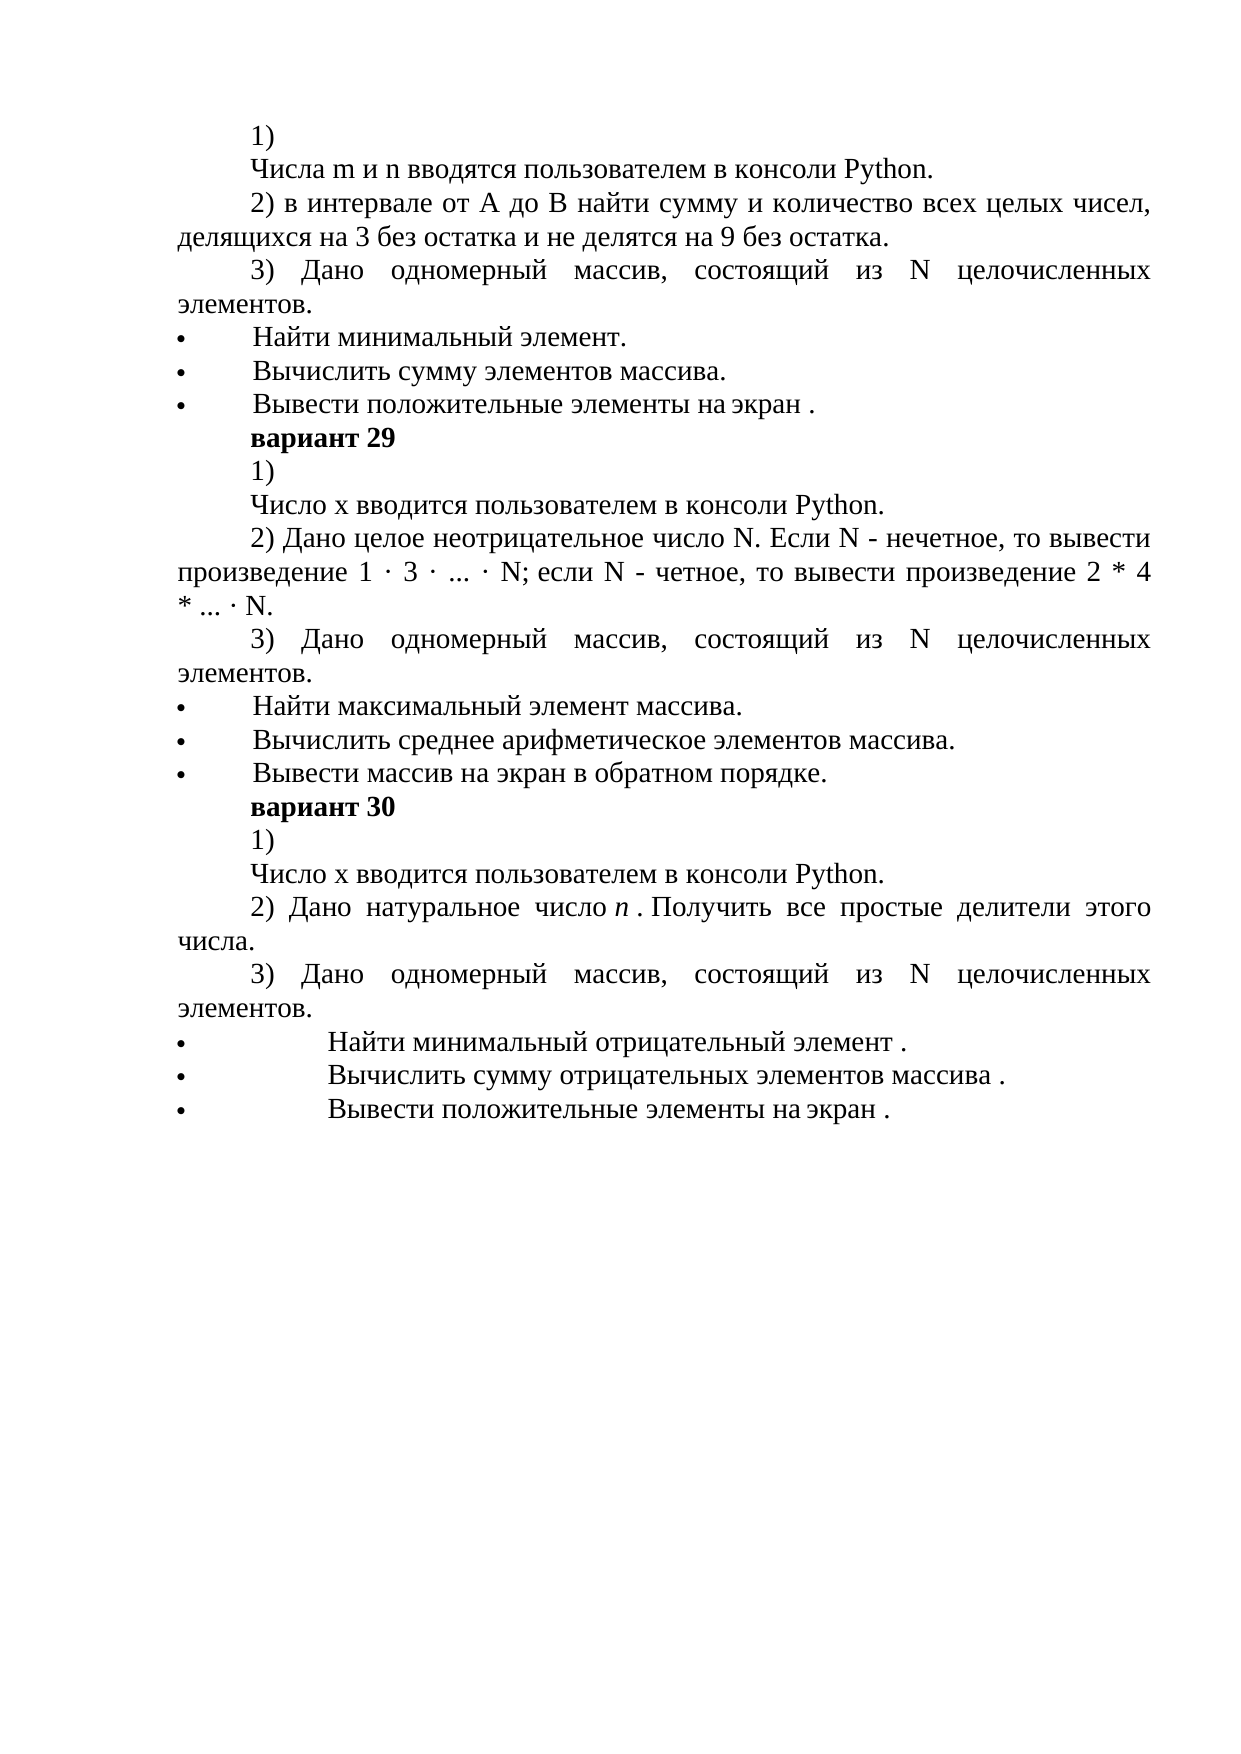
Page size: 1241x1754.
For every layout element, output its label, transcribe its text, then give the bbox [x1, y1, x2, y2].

text Число х вводится пользователем в консоли Python. [177, 487, 1152, 521]
list Вычислить сумму элементов массива. [177, 353, 1152, 386]
text 3) Дано одномерный массив, состоящий из N целочисленных элементов. [177, 957, 1152, 1024]
text 3) Дано одномерный массив, состоящий из N целочисленных элементов. [177, 252, 1152, 319]
text 1) [177, 453, 1152, 487]
text 1) [177, 822, 1152, 856]
list Найти минимальный элемент. [177, 319, 1152, 353]
list Вычислить среднее арифметическое элементов массива. [177, 722, 1152, 755]
text Число х вводится пользователем в консоли Python. [177, 856, 1152, 889]
text вариант 29 [177, 420, 1152, 453]
text Числа m и n вводятся пользователем в консоли Python. [177, 152, 1152, 185]
list Вывести положительные элементы на экран . [177, 1091, 1152, 1124]
text 1) [177, 118, 1152, 152]
list Вывести массив на экран в обратном порядке. [177, 755, 1152, 789]
text 2) Дано натуральное число n . Получить все простые делители этого числа. [177, 889, 1152, 957]
text 2) в интервале от A до B найти сумму и количество всех целых чисел, делящихся на 3 без остатка и не делятся на 9 без остатка. [177, 185, 1152, 252]
list Найти максимальный элемент массива. [177, 688, 1152, 722]
text вариант 30 [177, 789, 1152, 822]
list Вывести положительные элементы на экран . [177, 386, 1152, 420]
text 3) Дано одномерный массив, состоящий из N целочисленных элементов. [177, 621, 1152, 688]
list Вычислить сумму отрицательных элементов массива . [177, 1057, 1152, 1091]
list Найти минимальный отрицательный элемент . [177, 1024, 1152, 1057]
text 2) Дано целое неотрицательное число N. Если N - нечетное, то вывести произведение 1 · 3 · ... · N; если N - четное, то вывести произведение 2 * 4 * ... · N. [177, 521, 1152, 621]
